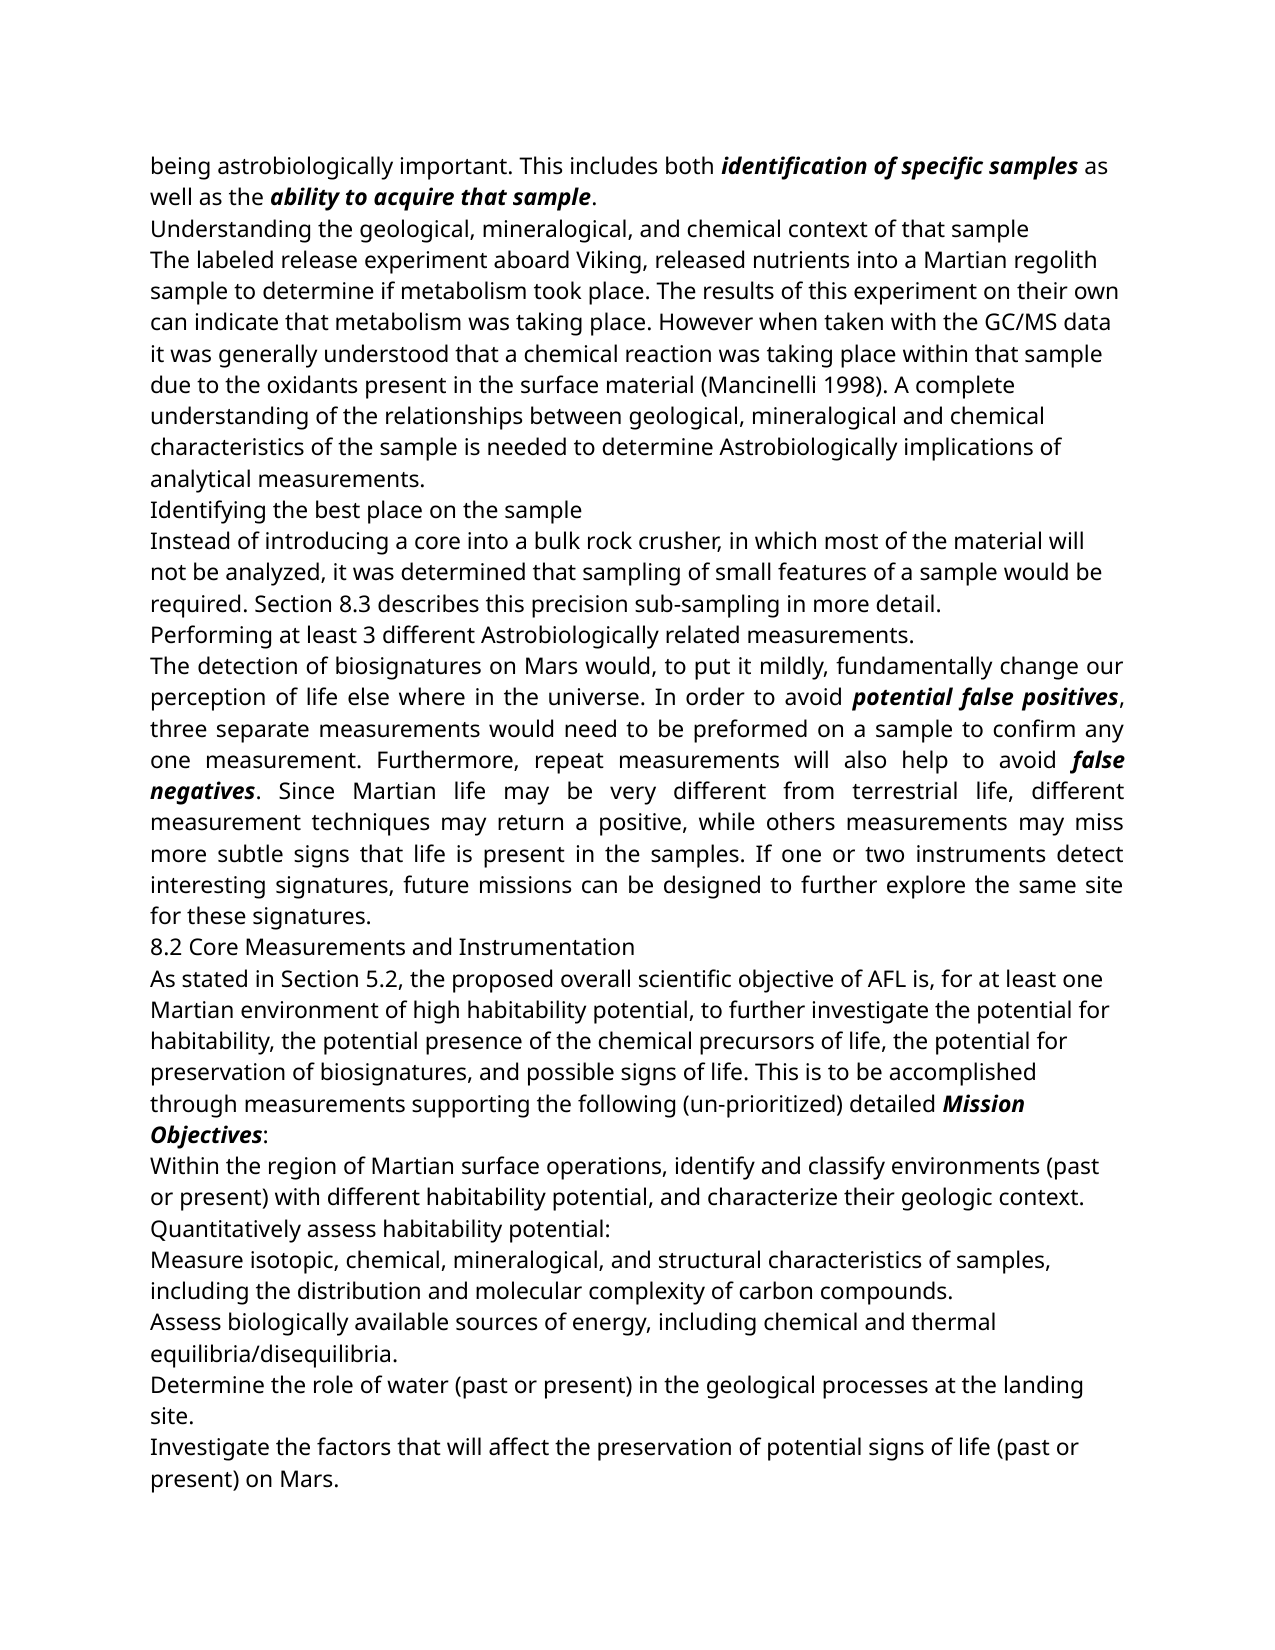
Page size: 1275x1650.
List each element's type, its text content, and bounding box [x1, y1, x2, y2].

text Performing at least 3 different Astrobiologically related measurements. [150, 619, 1125, 650]
text The detection of biosignatures on Mars would, to put it mildly, fundamentally change our perception of life else where in the universe. In order to avoid potential false positives, three separate measurements would need to be preformed on a sample to confirm any one measurement. Furthermore, repeat measurements will also help to avoid false negatives. Since Martian life may be very different from terrestrial life, different measurement techniques may return a positive, while others measurements may miss more subtle signs that life is present in the samples. If one or two instruments detect interesting signatures, future missions can be designed to further explore the same site for these signatures. [150, 650, 1125, 931]
